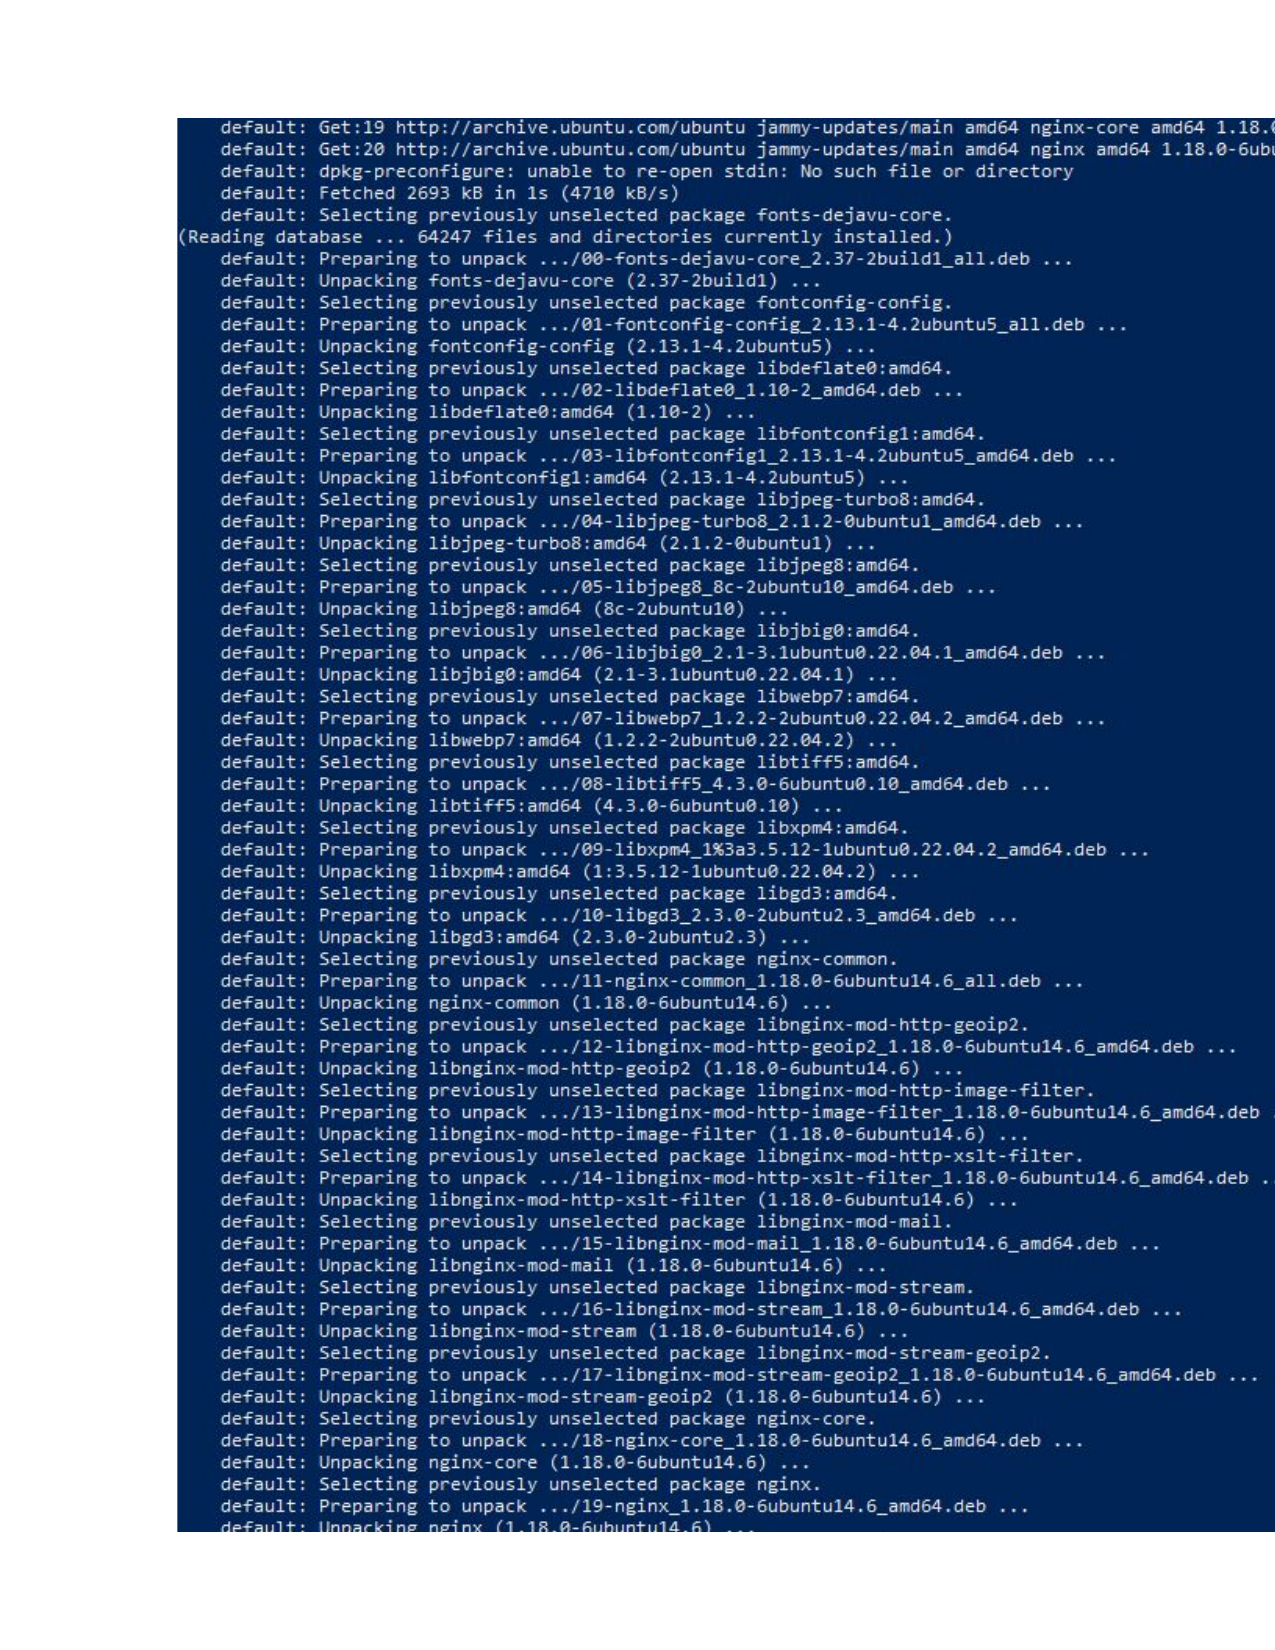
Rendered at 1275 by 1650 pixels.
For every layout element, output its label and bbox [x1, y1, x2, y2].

picture [177, 118, 1275, 1532]
